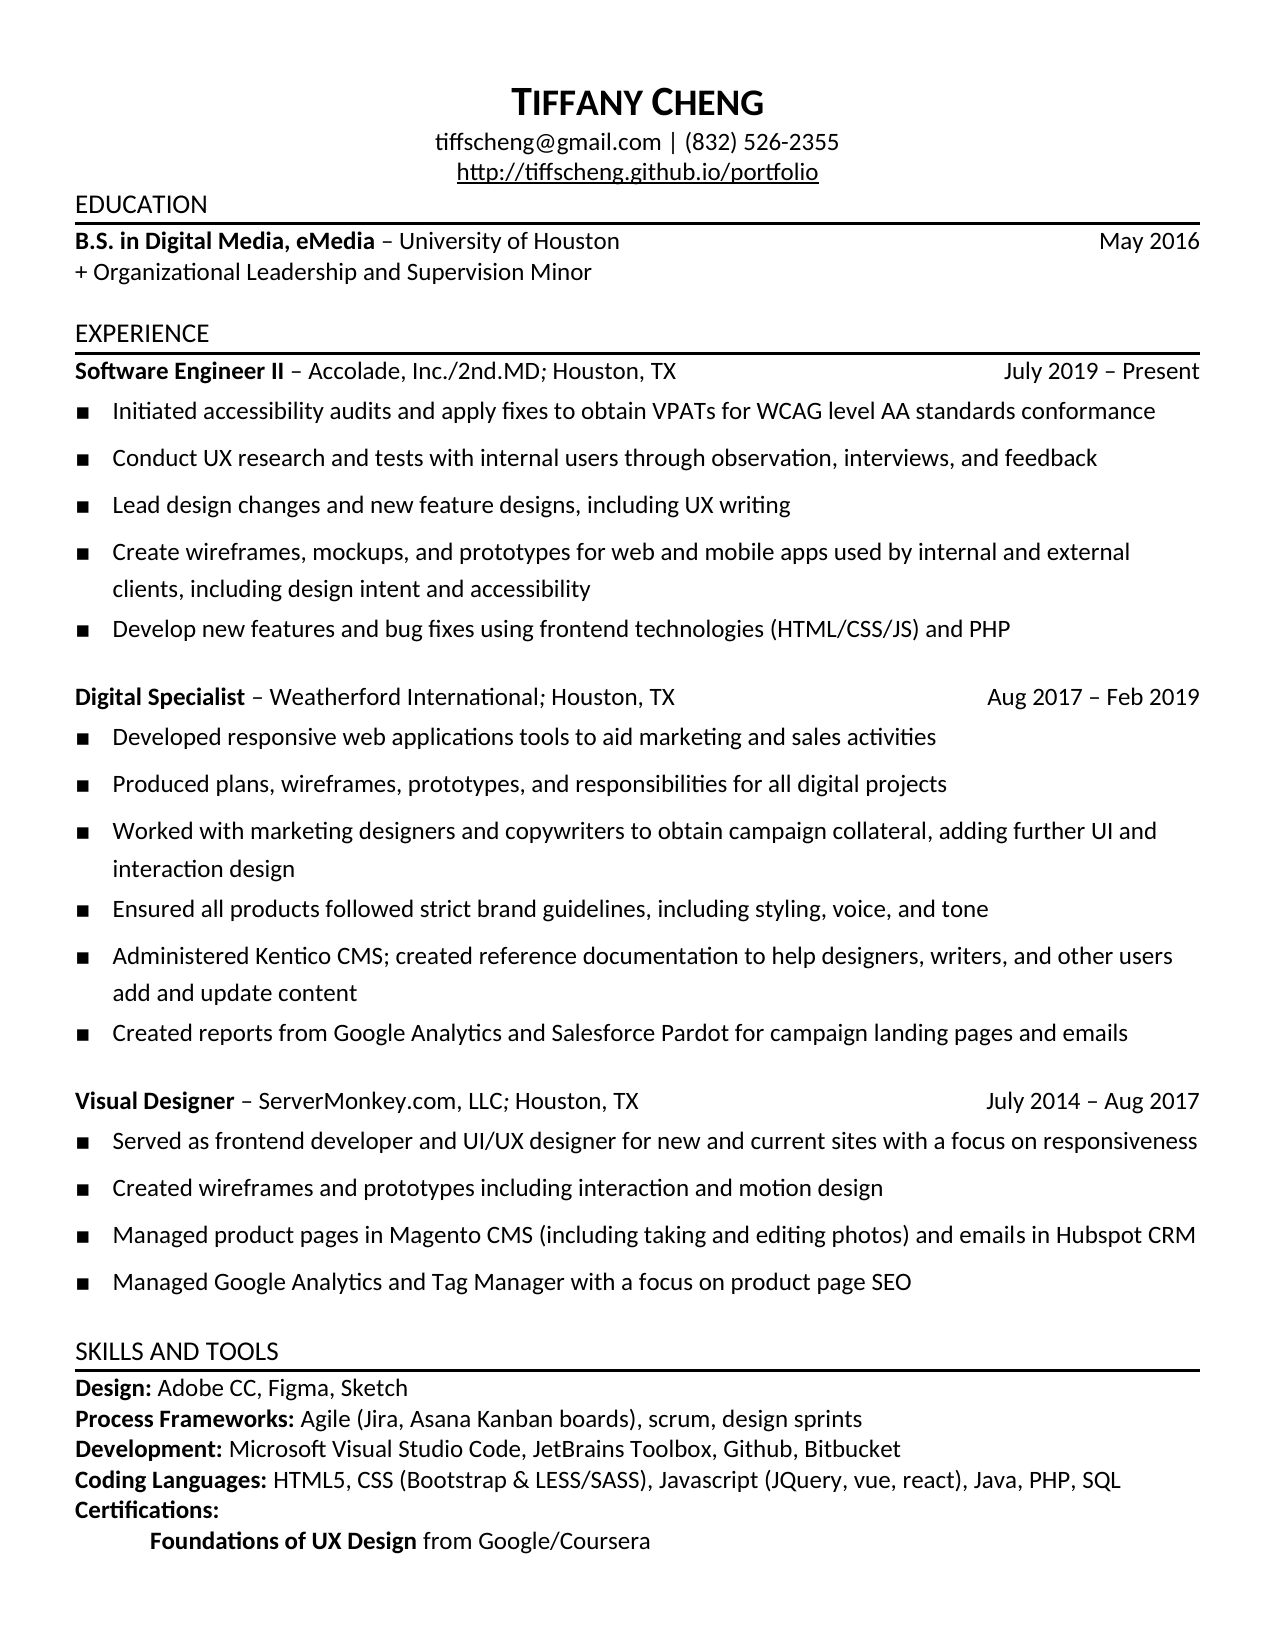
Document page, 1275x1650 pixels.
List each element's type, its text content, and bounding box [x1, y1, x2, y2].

list Produced plans, wireframes, prototypes, and responsibilities for all digital projects [75, 759, 1200, 806]
list Ensured all products followed strict brand guidelines, including styling, voice, and tone [75, 883, 1200, 930]
text http://tiffscheng.github.io/portfolio [75, 156, 1200, 187]
list Conduct UX research and tests with internal users through observation, interviews, and feedback [75, 432, 1200, 479]
subtitle EXPERIENCE [75, 317, 1200, 352]
text Foundations of UX Design from Google/Coursera [75, 1525, 1200, 1556]
text Software Engineer II – Accolade, Inc./2nd.MD; Houston, TX July 2019 – Present [75, 355, 1200, 385]
text Visual Designer – ServerMonkey.com, LLC; Houston, TX July 2014 – Aug 2017 [75, 1085, 1200, 1116]
text tiffscheng@gmail.com | (832) 526-2355 [75, 126, 1200, 156]
list Administered Kentico CMS; created reference documentation to help designers, writers, and other users add and update content [75, 930, 1200, 1008]
list Managed product pages in Magento CMS (including taking and editing photos) and emails in Hubspot CRM [75, 1210, 1200, 1257]
list Developed responsive web applications tools to aid marketing and sales activities [75, 712, 1200, 759]
list Create wireframes, mockups, and prototypes for web and mobile apps used by internal and external clients, including design intent and accessibility [75, 526, 1200, 604]
list Develop new features and bug fixes using frontend technologies (HTML/CSS/JS) and PHP [75, 604, 1200, 651]
list Served as frontend developer and UI/UX designer for new and current sites with a focus on responsiveness [75, 1116, 1200, 1163]
list Managed Google Analytics and Tag Manager with a focus on product page SEO [75, 1257, 1200, 1304]
text Certifications: [75, 1494, 1200, 1525]
text TIFFANY CHENG [75, 75, 1200, 126]
list Lead design changes and new feature designs, including UX writing [75, 479, 1200, 526]
text B.S. in Digital Media, eMedia – University of Houston May 2016 [75, 225, 1200, 256]
text Process Frameworks: Agile (Jira, Asana Kanban boards), scrum, design sprints [75, 1403, 1200, 1433]
text Design: Adobe CC, Figma, Sketch [75, 1372, 1200, 1403]
text Coding Languages: HTML5, CSS (Bootstrap & LESS/SASS), Javascript (JQuery, vue, react), Java, PHP, SQL [75, 1464, 1200, 1494]
list Created reports from Google Analytics and Salesforce Pardot for campaign landing pages and emails [75, 1008, 1200, 1055]
text Development: Microsoft Visual Studio Code, JetBrains Toolbox, Github, Bitbucket [75, 1433, 1200, 1464]
text SKILLS AND TOOLS [75, 1334, 1200, 1369]
list Created wireframes and prototypes including interaction and motion design [75, 1163, 1200, 1210]
text Digital Specialist – Weatherford International; Houston, TX Aug 2017 – Feb 2019 [75, 681, 1200, 712]
list Worked with marketing designers and copywriters to obtain campaign collateral, adding further UI and interaction design [75, 806, 1200, 883]
text + Organizational Leadership and Supervision Minor [75, 256, 1200, 286]
text EDUCATION [75, 187, 1200, 222]
list Initiated accessibility audits and apply fixes to obtain VPATs for WCAG level AA standards conformance [75, 385, 1200, 432]
